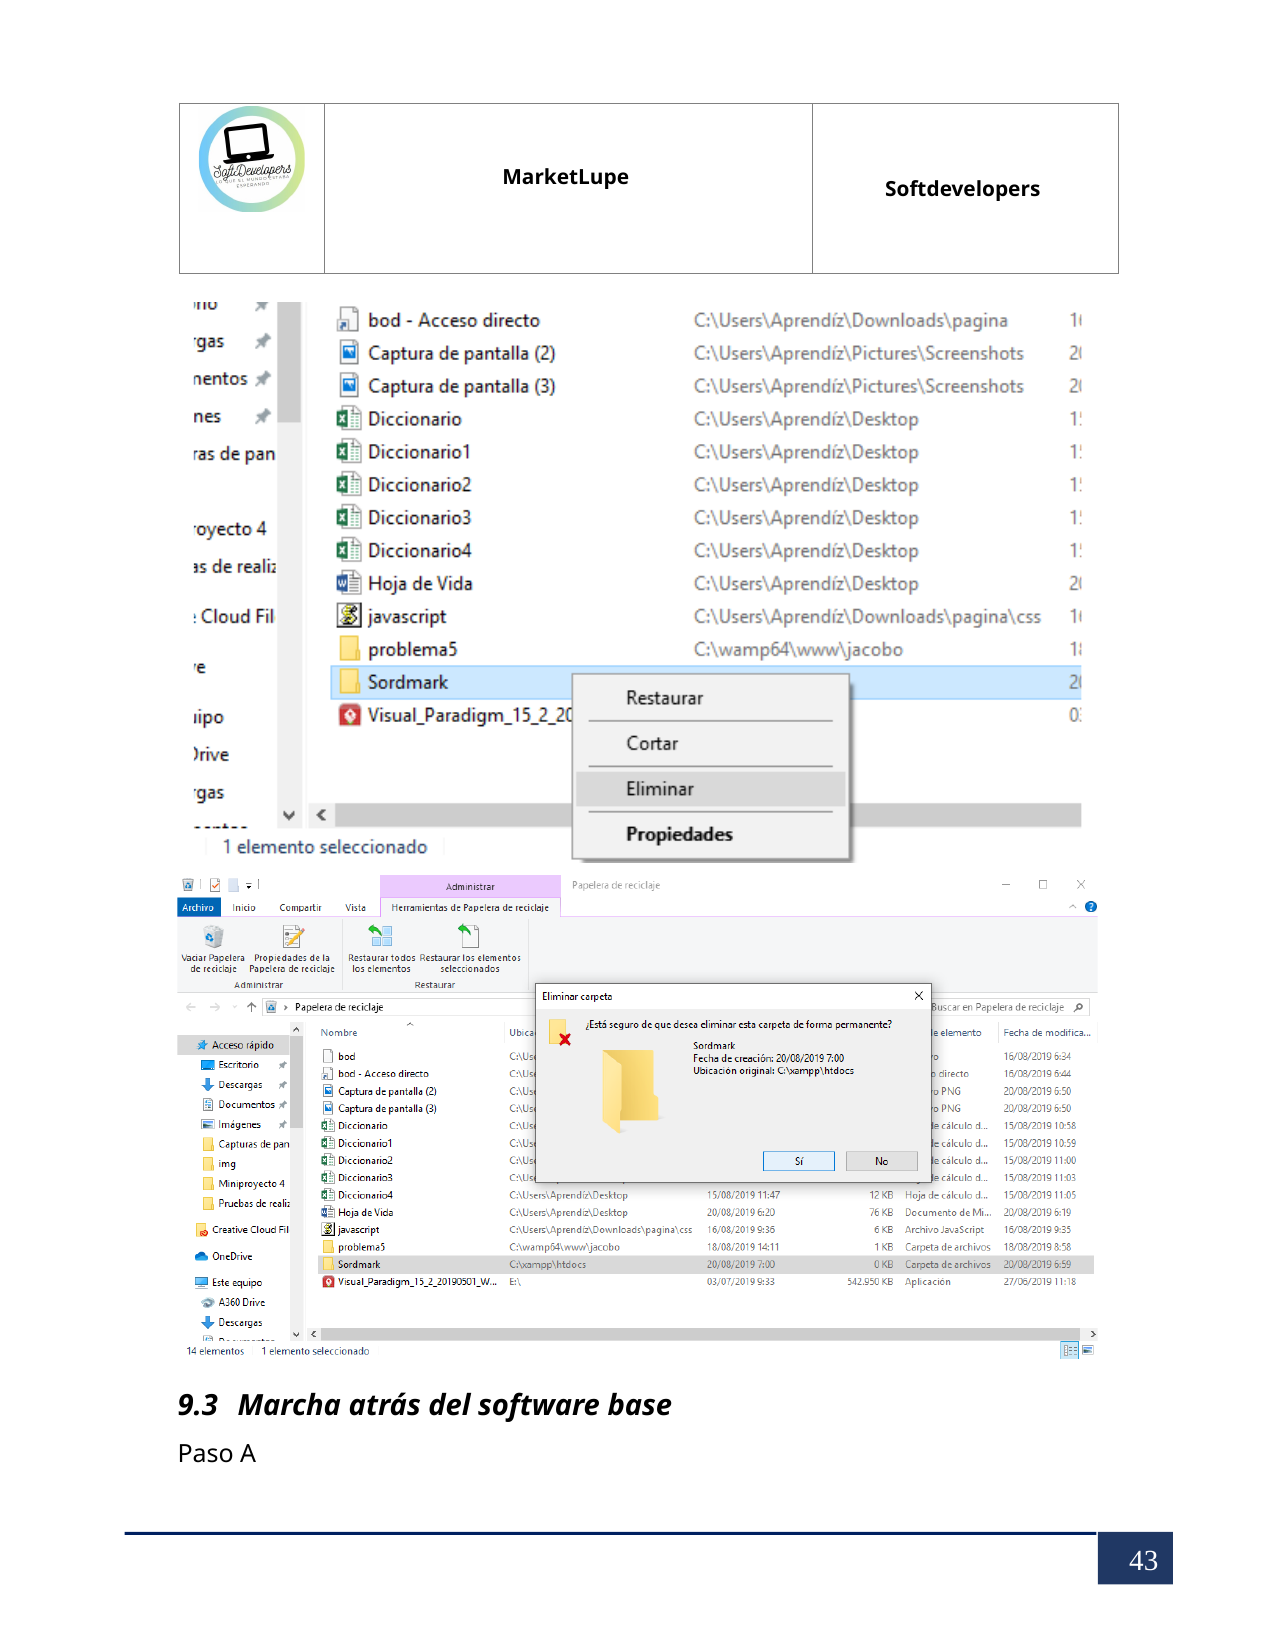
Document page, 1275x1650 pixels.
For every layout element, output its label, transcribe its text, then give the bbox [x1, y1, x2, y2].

subtitle Marcha atrás del software base [177, 1384, 1098, 1424]
picture [198, 106, 305, 212]
picture [177, 874, 1098, 1359]
text Paso A [177, 1436, 1098, 1470]
picture [193, 302, 1082, 863]
